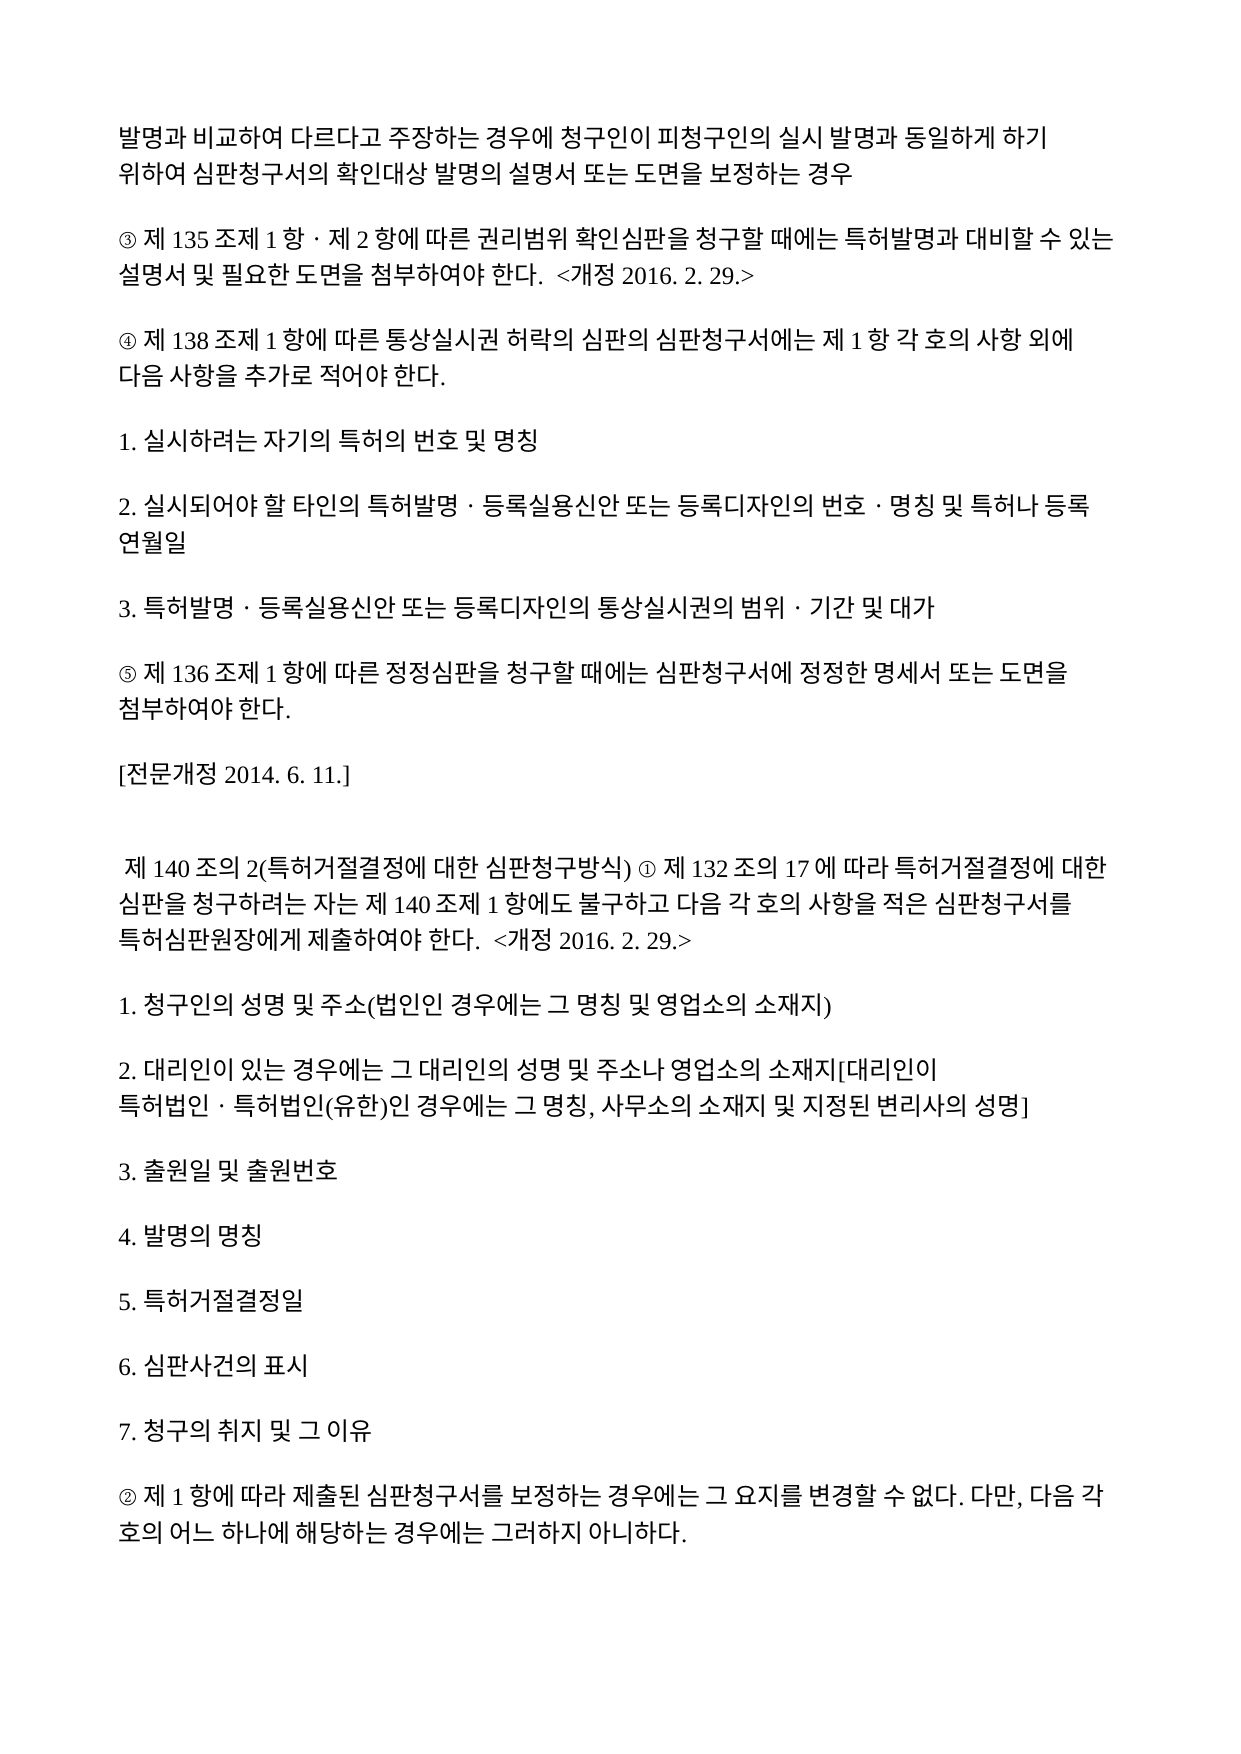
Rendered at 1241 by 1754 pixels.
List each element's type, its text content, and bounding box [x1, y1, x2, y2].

text 5. 특허거절결정일 [118, 1282, 1122, 1318]
text 2. 실시되어야 할 타인의 특허발명ㆍ등록실용신안 또는 등록디자인의 번호ㆍ명칭 및 특허나 등록 연월일 [118, 487, 1122, 559]
text 2. 대리인이 있는 경우에는 그 대리인의 성명 및 주소나 영업소의 소재지[대리인이 특허법인ㆍ특허법인(유한)인 경우에는 그 명칭, 사무소의 소재지 및 지정된 변리사의 성명] [118, 1051, 1122, 1123]
text ⑤ 제136조제1항에 따른 정정심판을 청구할 때에는 심판청구서에 정정한 명세서 또는 도면을 첨부하여야 한다. [118, 653, 1122, 726]
text ② 제1항에 따라 제출된 심판청구서를 보정하는 경우에는 그 요지를 변경할 수 없다. 다만, 다음 각 호의 어느 하나에 해당하는 경우에는 그러하지 아니하다. [118, 1477, 1122, 1549]
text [118, 118, 1122, 191]
text 1. 실시하려는 자기의 특허의 번호 및 명칭 [118, 422, 1122, 458]
text 3. 특허발명ㆍ등록실용신안 또는 등록디자인의 통상실시권의 범위ㆍ기간 및 대가 [118, 588, 1122, 624]
text 4. 발명의 명칭 [118, 1217, 1122, 1253]
text ③ 제135조제1항ㆍ제2항에 따른 권리범위 확인심판을 청구할 때에는 특허발명과 대비할 수 있는 설명서 및 필요한 도면을 첨부하여야 한다. <개정 2016. 2. 29.> [118, 219, 1122, 292]
text 1. 청구인의 성명 및 주소(법인인 경우에는 그 명칭 및 영업소의 소재지) [118, 986, 1122, 1022]
text 7. 청구의 취지 및 그 이유 [118, 1412, 1122, 1448]
text 제140조의2(특허거절결정에 대한 심판청구방식) ① 제132조의17에 따라 특허거절결정에 대한 심판을 청구하려는 자는 제140조제1항에도 불구하고 다음 각 호의 사항을 적은 심판청구서를 특허심판원장에게 제출하여야 한다. <개정 2016. 2. 29.> [118, 848, 1122, 957]
text 3. 출원일 및 출원번호 [118, 1152, 1122, 1188]
text [전문개정 2014. 6. 11.] [118, 754, 1122, 791]
text 6. 심판사건의 표시 [118, 1347, 1122, 1383]
text ④ 제138조제1항에 따른 통상실시권 허락의 심판의 심판청구서에는 제1항 각 호의 사항 외에 다음 사항을 추가로 적어야 한다. [118, 321, 1122, 393]
